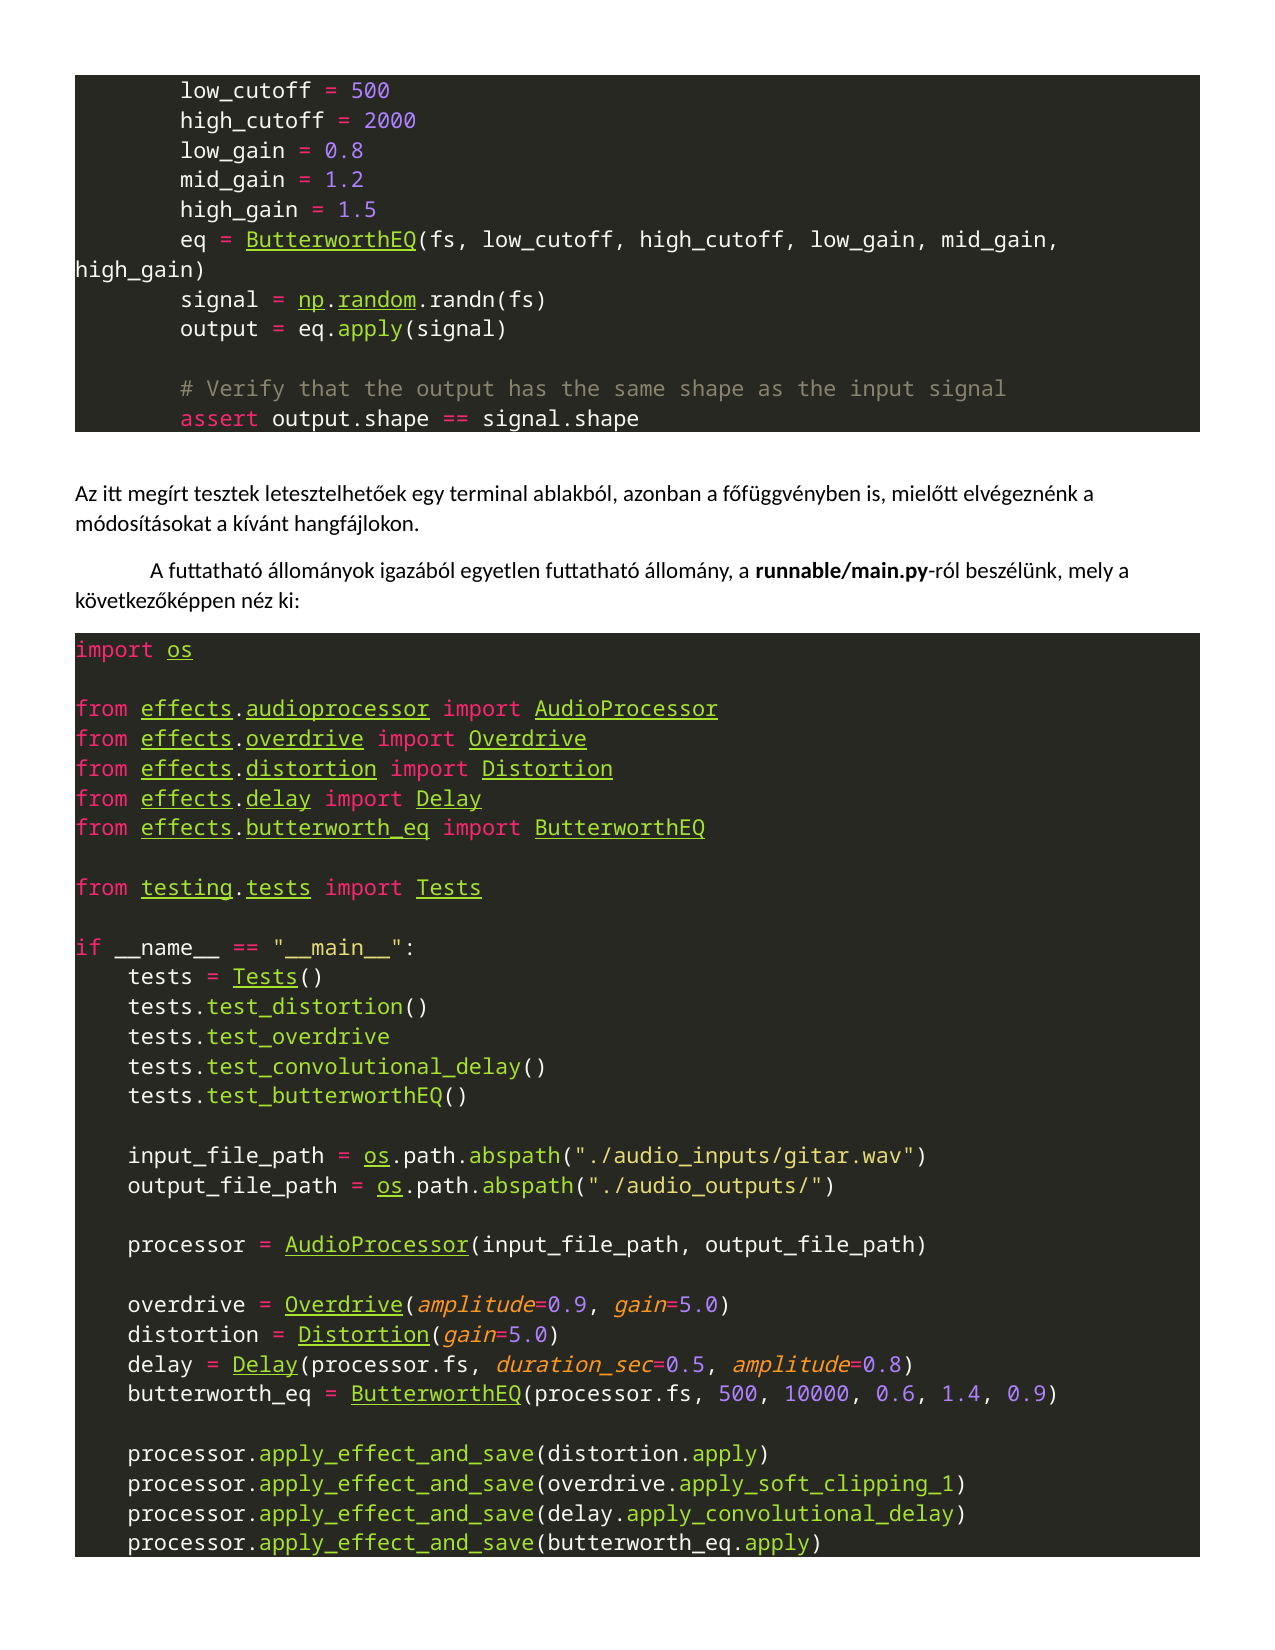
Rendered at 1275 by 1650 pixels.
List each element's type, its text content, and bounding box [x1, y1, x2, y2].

text tests.test_overdrive [75, 1021, 1200, 1051]
text tests.test_butterworthEQ() [75, 1080, 1200, 1110]
text butterworth_eq = ButterworthEQ(processor.fs, 500, 10000, 0.6, 1.4, 0.9) [75, 1378, 1200, 1408]
text from effects.overdrive import Overdrive [75, 723, 1200, 753]
text input_file_path = os.path.abspath("./audio_inputs/gitar.wav") [75, 1140, 1200, 1170]
text signal = np.random.randn(fs) [75, 283, 1200, 313]
text processor.apply_effect_and_save(butterworth_eq.apply) [75, 1527, 1200, 1557]
text low_cutoff = 500 [75, 75, 1200, 105]
text high_cutoff = 2000 [75, 105, 1200, 134]
text from effects.delay import Delay [75, 782, 1200, 812]
text tests = Tests() [75, 961, 1200, 991]
text from testing.tests import Tests [75, 872, 1200, 902]
text if __name__ == "__main__": [75, 931, 1200, 961]
text processor.apply_effect_and_save(distortion.apply) [75, 1438, 1200, 1468]
text # Verify that the output has the same shape as the input signal [75, 373, 1200, 403]
text tests.test_convolutional_delay() [75, 1051, 1200, 1080]
text processor.apply_effect_and_save(delay.apply_convolutional_delay) [75, 1497, 1200, 1527]
text processor = AudioProcessor(input_file_path, output_file_path) [75, 1229, 1200, 1259]
text from effects.butterworth_eq import ButterworthEQ [75, 812, 1200, 842]
text from effects.audioprocessor import AudioProcessor [75, 693, 1200, 723]
text overdrive = Overdrive(amplitude=0.9, gain=5.0) [75, 1289, 1200, 1319]
text output_file_path = os.path.abspath("./audio_outputs/") [75, 1170, 1200, 1199]
text eq = ButterworthEQ(fs, low_cutoff, high_cutoff, low_gain, mid_gain, high_gain) [75, 224, 1200, 283]
text processor.apply_effect_and_save(overdrive.apply_soft_clipping_1) [75, 1468, 1200, 1497]
text delay = Delay(processor.fs, duration_sec=0.5, amplitude=0.8) [75, 1348, 1200, 1378]
text mid_gain = 1.2 [75, 164, 1200, 194]
text output = eq.apply(signal) [75, 313, 1200, 343]
text Az itt megírt tesztek letesztelhetőek egy terminal ablakból, azonban a főfüggvényben is, mielőtt elvégeznénk a módosításokat a kívánt hangfájlokon. [75, 479, 1200, 538]
text assert output.shape == signal.shape [75, 403, 1200, 432]
text from effects.distortion import Distortion [75, 753, 1200, 782]
text distortion = Distortion(gain=5.0) [75, 1319, 1200, 1348]
text low_gain = 0.8 [75, 134, 1200, 164]
text import os [75, 633, 1200, 663]
text A futtatható állományok igazából egyetlen futtatható állomány, a runnable/main.py-ról beszélünk, mely a következőképpen néz ki: [75, 556, 1200, 615]
text tests.test_distortion() [75, 991, 1200, 1021]
text high_gain = 1.5 [75, 194, 1200, 224]
